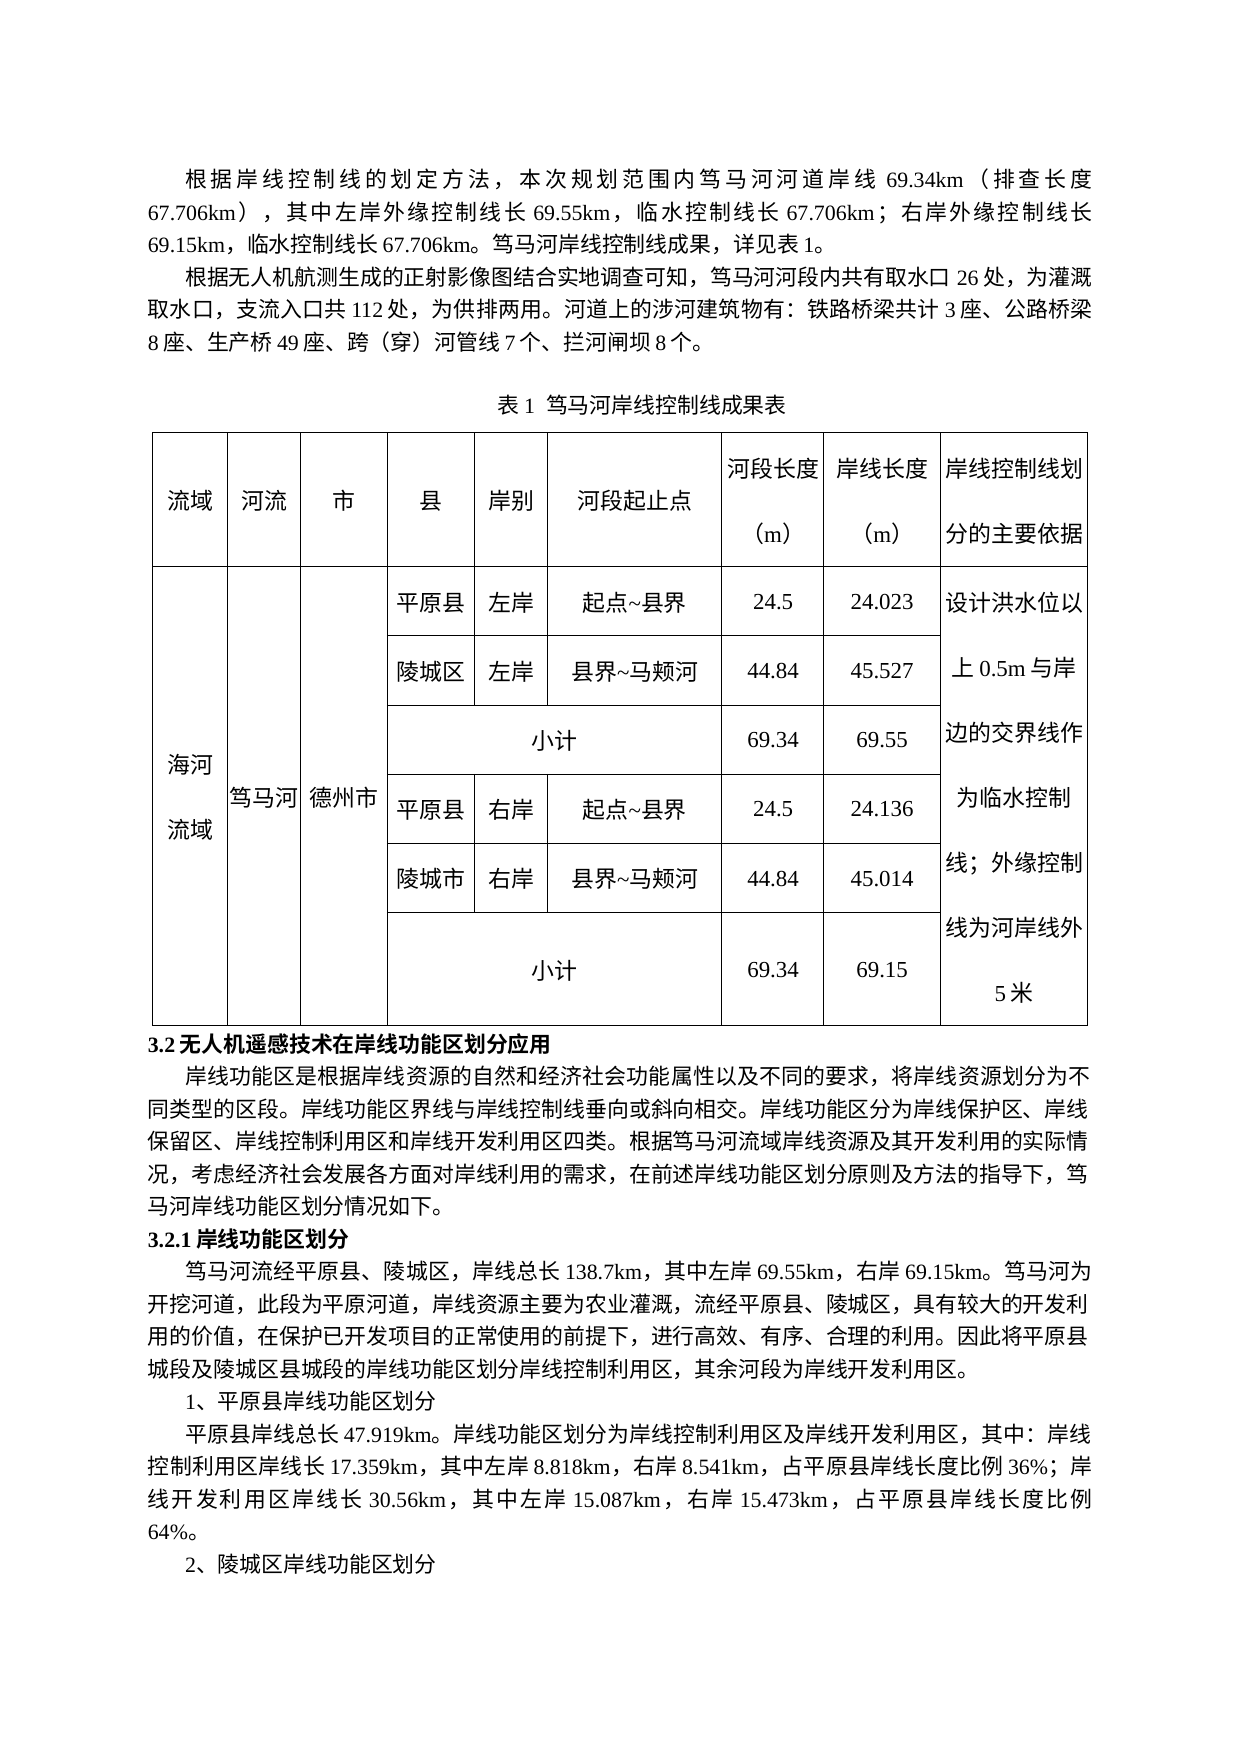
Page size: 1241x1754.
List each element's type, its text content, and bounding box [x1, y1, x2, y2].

table_cell 24.023 [824, 567, 940, 635]
text 岸线功能区是根据岸线资源的自然和经济社会功能属性以及不同的要求，将岸线资源划分为不同类型的区段。岸线功能区界线与岸线控制线垂向或斜向相交。岸线功能区分为岸线保护区、岸线保留区、岸线控制利用区和岸线开发利用区四类。根据笃马河流域岸线资源及其开发利用的实际情况，考虑经济社会发展各方面对岸线利用的需求，在前述岸线功能区划分原则及方法的指导下，笃马河岸线功能区划分情况如下。 [148, 1059, 1092, 1221]
text 笃马河流经平原县、陵城区，岸线总长138.7km，其中左岸69.55km，右岸69.15km。笃马河为开挖河道，此段为平原河道，岸线资源主要为农业灌溉，流经平原县、陵城区，具有较大的开发利用的价值，在保护已开发项目的正常使用的前提下，进行高效、有序、合理的利用。因此将平原县城段及陵城区县城段的岸线功能区划分岸线控制利用区，其余河段为岸线开发利用区。 [148, 1254, 1092, 1384]
table_cell 69.34 [722, 706, 823, 774]
table_cell 笃马河 [228, 567, 300, 1025]
text 根据岸线控制线的划定方法，本次规划范围内笃马河河道岸线69.34km（排查长度67.706km），其中左岸外缘控制线长69.55km，临水控制线长67.706km；右岸外缘控制线长69.15km，临水控制线长67.706km。笃马河岸线控制线成果，详见表1。 [148, 162, 1092, 259]
table_cell 45.014 [824, 844, 940, 912]
text 平原县岸线总长47.919km。岸线功能区划分为岸线控制利用区及岸线开发利用区，其中：岸线控制利用区岸线长17.359km，其中左岸8.818km，右岸8.541km，占平原县岸线长度比例36%；岸线开发利用区岸线长30.56km，其中左岸15.087km，右岸15.473km，占平原县岸线长度比例64%。 [148, 1416, 1092, 1546]
table_header 河段长度 （m） [722, 433, 823, 566]
table_header 河段起止点 [548, 433, 721, 566]
table_cell 44.84 [722, 844, 823, 912]
table_cell 69.55 [824, 706, 940, 774]
table_cell 起点~县界 [548, 775, 721, 843]
text 表1 笃马河岸线控制线成果表 [148, 357, 1092, 419]
text 3.2.1岸线功能区划分 [148, 1221, 1092, 1254]
table_cell 右岸 [475, 775, 547, 843]
table_cell 县界~马颊河 [548, 636, 721, 704]
table_cell 左岸 [475, 567, 547, 635]
text 1、平原县岸线功能区划分 [148, 1384, 1092, 1416]
table_cell 小计 [388, 913, 721, 1025]
table_cell 左岸 [475, 636, 547, 704]
table_header 流域 [153, 433, 227, 566]
table_cell 设计洪水位以上0.5m与岸边的交界线作为临水控制线；外缘控制线为河岸线外5米 [941, 567, 1087, 1025]
table_cell 平原县 [388, 567, 474, 635]
table_cell 县界~马颊河 [548, 844, 721, 912]
table_header 县 [388, 433, 474, 566]
text 根据无人机航测生成的正射影像图结合实地调查可知，笃马河河段内共有取水口26处，为灌溉取水口，支流入口共112处，为供排两用。河道上的涉河建筑物有：铁路桥梁共计3座、公路桥梁8座、生产桥49座、跨（穿）河管线7个、拦河闸坝8个。 [148, 259, 1092, 357]
table_cell 45.527 [824, 636, 940, 704]
table_cell 海河 流域 [153, 567, 227, 1025]
table_cell 24.5 [722, 775, 823, 843]
text 2、陵城区岸线功能区划分 [148, 1546, 1092, 1579]
text 3.2无人机遥感技术在岸线功能区划分应用 [148, 1026, 1092, 1059]
table_header 岸别 [475, 433, 547, 566]
table_cell 德州市 [301, 567, 387, 1025]
table_header 河流 [228, 433, 300, 566]
table_cell 陵城市 [388, 844, 474, 912]
table_cell 陵城区 [388, 636, 474, 704]
table_header 岸线长度 （m） [824, 433, 940, 566]
table_cell 起点~县界 [548, 567, 721, 635]
table_cell 24.5 [722, 567, 823, 635]
table_cell 小计 [388, 706, 721, 774]
table_cell 24.136 [824, 775, 940, 843]
table_cell 右岸 [475, 844, 547, 912]
table_cell 44.84 [722, 636, 823, 704]
table_header 岸线控制线划分的主要依据 [941, 433, 1087, 566]
table_header 市 [301, 433, 387, 566]
table_cell 69.15 [824, 913, 940, 1025]
table_cell 69.34 [722, 913, 823, 1025]
table_cell 平原县 [388, 775, 474, 843]
